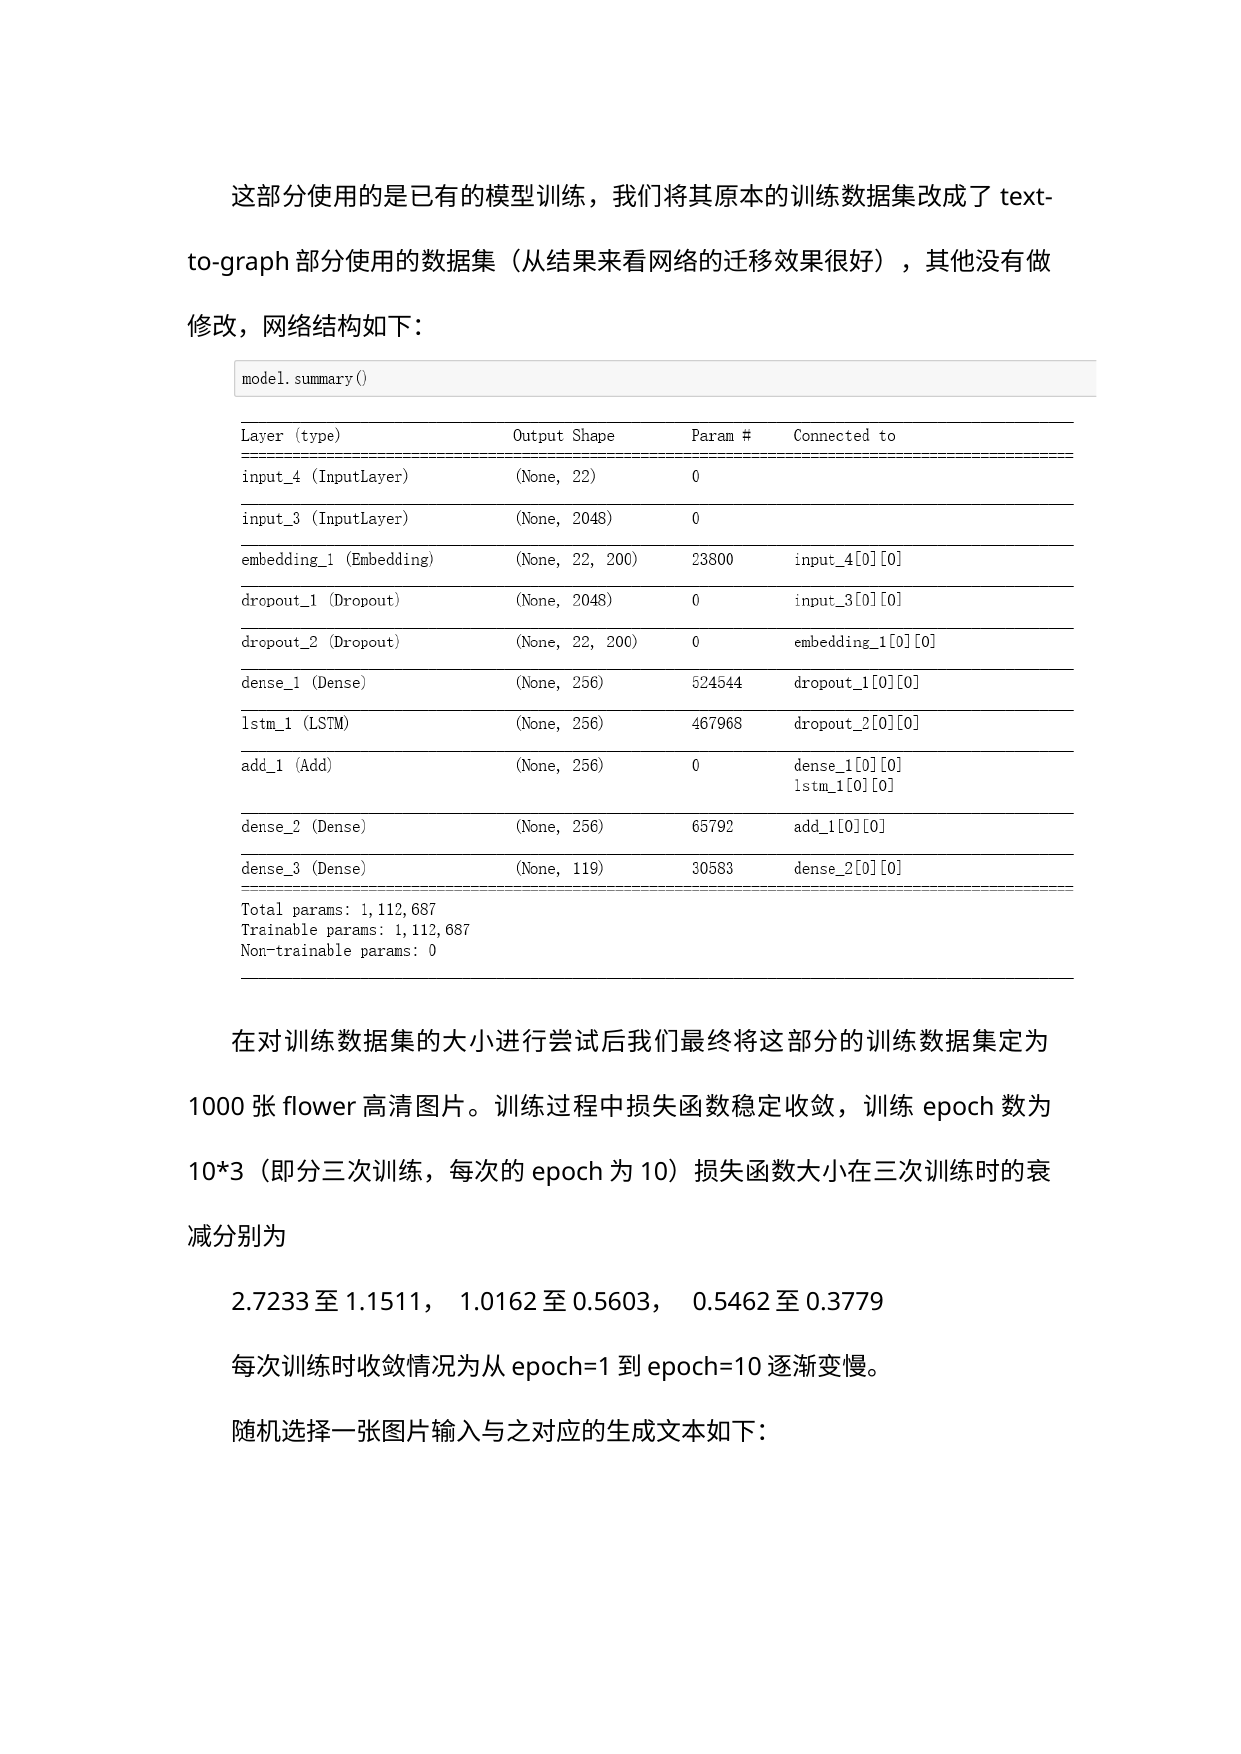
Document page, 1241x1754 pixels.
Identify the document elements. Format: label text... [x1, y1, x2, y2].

picture [231, 357, 1097, 998]
text 这部分使用的是已有的模型训练，我们将其原本的训练数据集改成了text-to-graph部分使用的数据集（从结果来看网络的迁移效果很好），其他没有做修改，网络结构如下： [187, 162, 1053, 357]
text 每次训练时收敛情况为从epoch=1到epoch=10逐渐变慢。 [187, 1332, 1053, 1397]
text 2.7233至1.1511， 1.0162至0.5603， 0.5462至0.3779 [187, 1267, 1053, 1332]
text 随机选择一张图片输入与之对应的生成文本如下： [187, 1397, 1053, 1462]
text 在对训练数据集的大小进行尝试后我们最终将这部分的训练数据集定为1000张flower高清图片。训练过程中损失函数稳定收敛，训练epoch数为10*3（即分三次训练，每次的epoch为10）损失函数大小在三次训练时的衰减分别为 [187, 1007, 1053, 1267]
